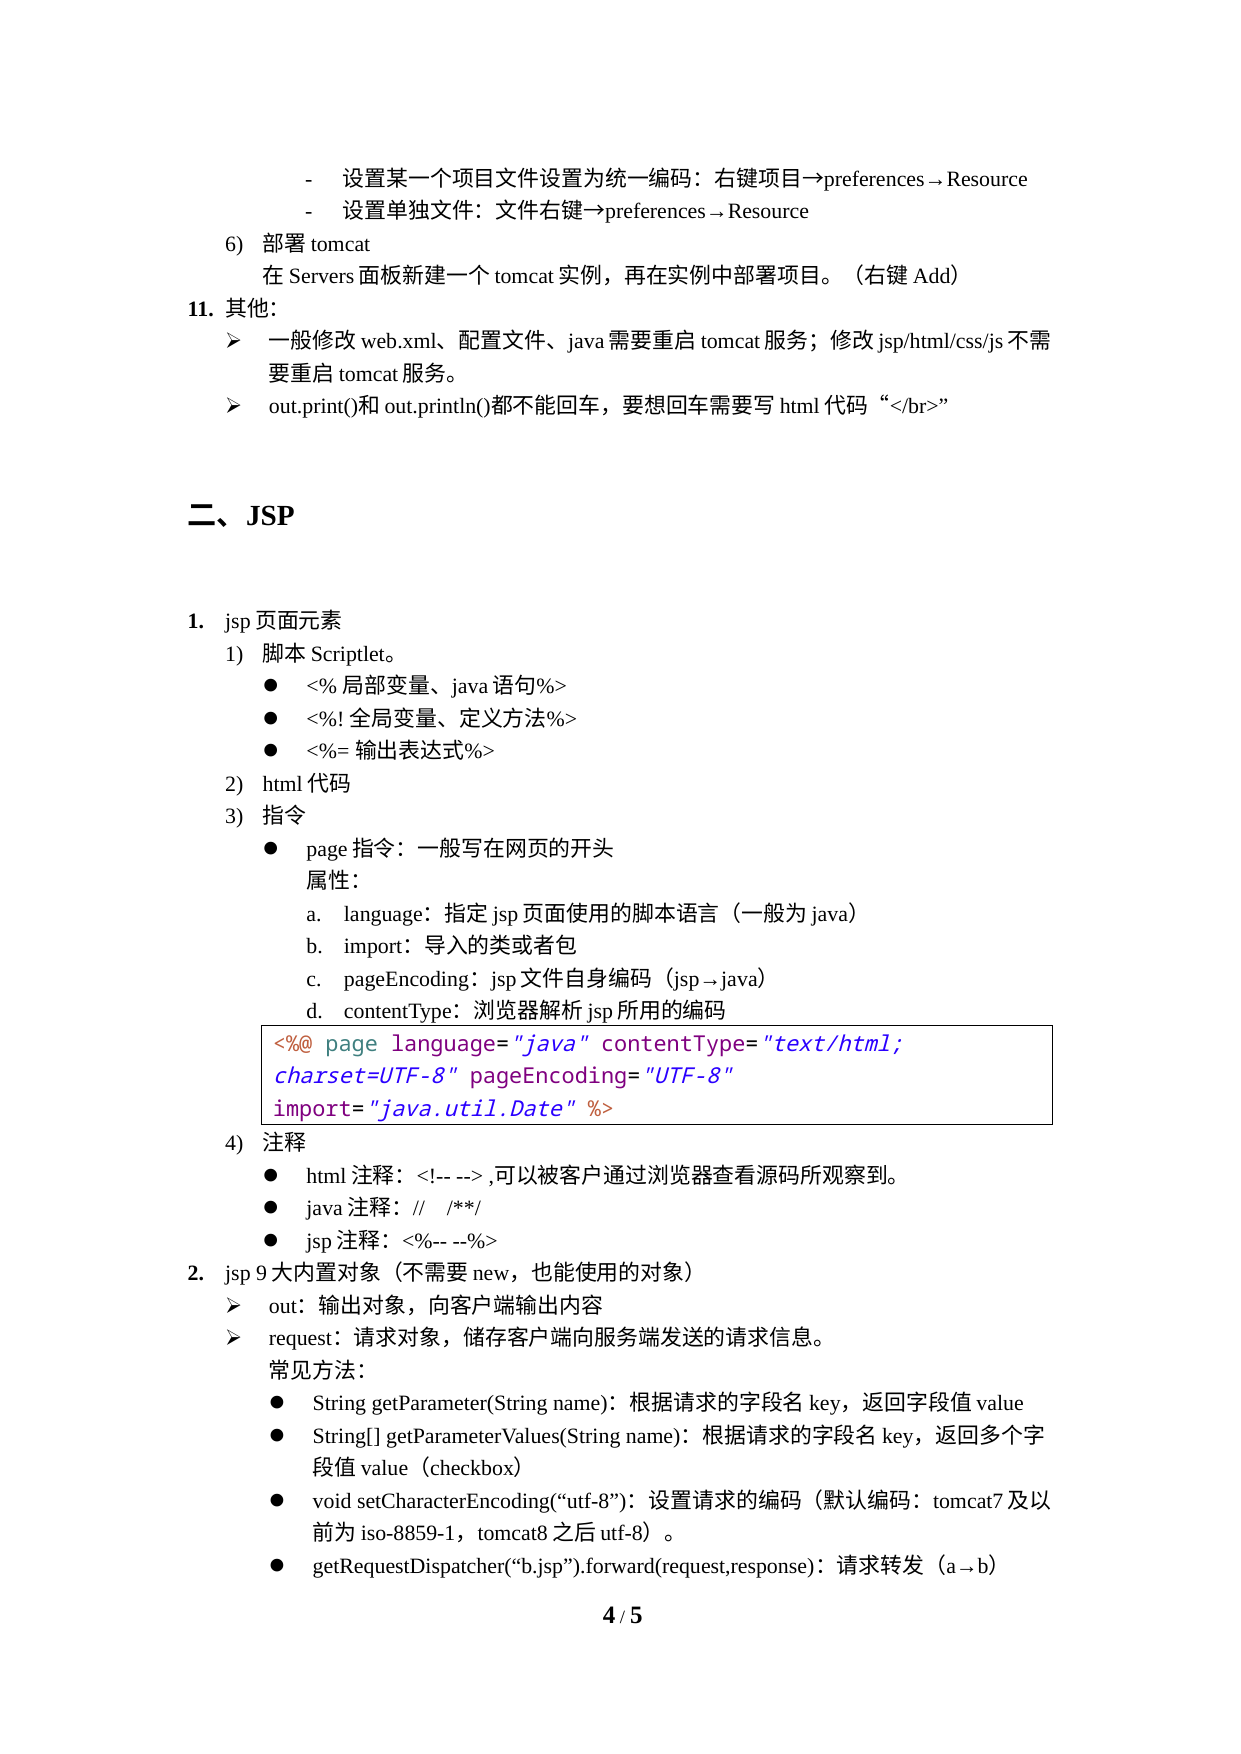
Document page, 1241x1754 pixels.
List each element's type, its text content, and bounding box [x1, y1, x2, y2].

list 常见方法： [269, 1352, 1053, 1385]
list language：指定jsp页面使用的脚本语言（一般为java） [306, 895, 1053, 928]
list page指令：一般写在网页的开头 [262, 830, 1053, 863]
list 脚本Scriptlet。 [225, 635, 1053, 668]
text 属性： [262, 863, 1053, 895]
list void setCharacterEncoding(“utf-8”)：设置请求的编码（默认编码：tomcat7及以前为iso-8859-1，tomcat8之后utf-8）。 [269, 1482, 1053, 1547]
list jsp页面元素 [187, 603, 1053, 635]
list String[] getParameterValues(String name)：根据请求的字段名key，返回多个字段值value（checkbox） [269, 1417, 1053, 1482]
list <% 局部变量、java语句%> [262, 668, 1053, 700]
list 部署tomcat [225, 225, 1053, 258]
list 指令 [225, 798, 1053, 830]
list getRequestDispatcher(“b.jsp”).forward(request,response)：请求转发（a→b） [269, 1547, 1053, 1580]
list <%= 输出表达式%> [262, 733, 1053, 765]
table_header <%@ page language="java" contentType="text/html; charset=UTF-8" pageEncoding="UTF-8" import="java.util.Date" %> [262, 1026, 1052, 1124]
list 其他： [187, 290, 1053, 323]
list 设置某一个项目文件设置为统一编码：右键项目→preferences→Resource [305, 160, 1053, 193]
list jsp 9大内置对象（不需要new，也能使用的对象） [187, 1255, 1053, 1287]
subtitle 二、JSP [187, 480, 1053, 545]
list 设置单独文件：文件右键→preferences→Resource [305, 193, 1053, 225]
list 一般修改web.xml、配置文件、java需要重启tomcat服务；修改jsp/html/css/js不需要重启tomcat服务。 [225, 323, 1053, 388]
list jsp注释：<%-- --%> [262, 1222, 1053, 1255]
list out.print()和out.println()都不能回车，要想回车需要写html代码“</br>” [225, 388, 1053, 420]
list contentType：浏览器解析jsp所用的编码 [306, 993, 1053, 1025]
list <%! 全局变量、定义方法%> [262, 700, 1053, 733]
list 在Servers面板新建一个tomcat实例，再在实例中部署项目。（右键Add） [262, 258, 1053, 290]
list out：输出对象，向客户端输出内容 [225, 1287, 1053, 1320]
list request：请求对象，储存客户端向服务端发送的请求信息。 [225, 1320, 1053, 1352]
list html代码 [225, 765, 1053, 798]
list 注释 [225, 1125, 1053, 1157]
list pageEncoding：jsp文件自身编码（jsp→java） [306, 960, 1053, 993]
list import：导入的类或者包 [306, 928, 1053, 960]
list String getParameter(String name)：根据请求的字段名key，返回字段值value [269, 1385, 1053, 1417]
list html注释：<!-- --> ,可以被客户通过浏览器查看源码所观察到。 [262, 1157, 1053, 1190]
list java注释：// /**/ [262, 1190, 1053, 1222]
